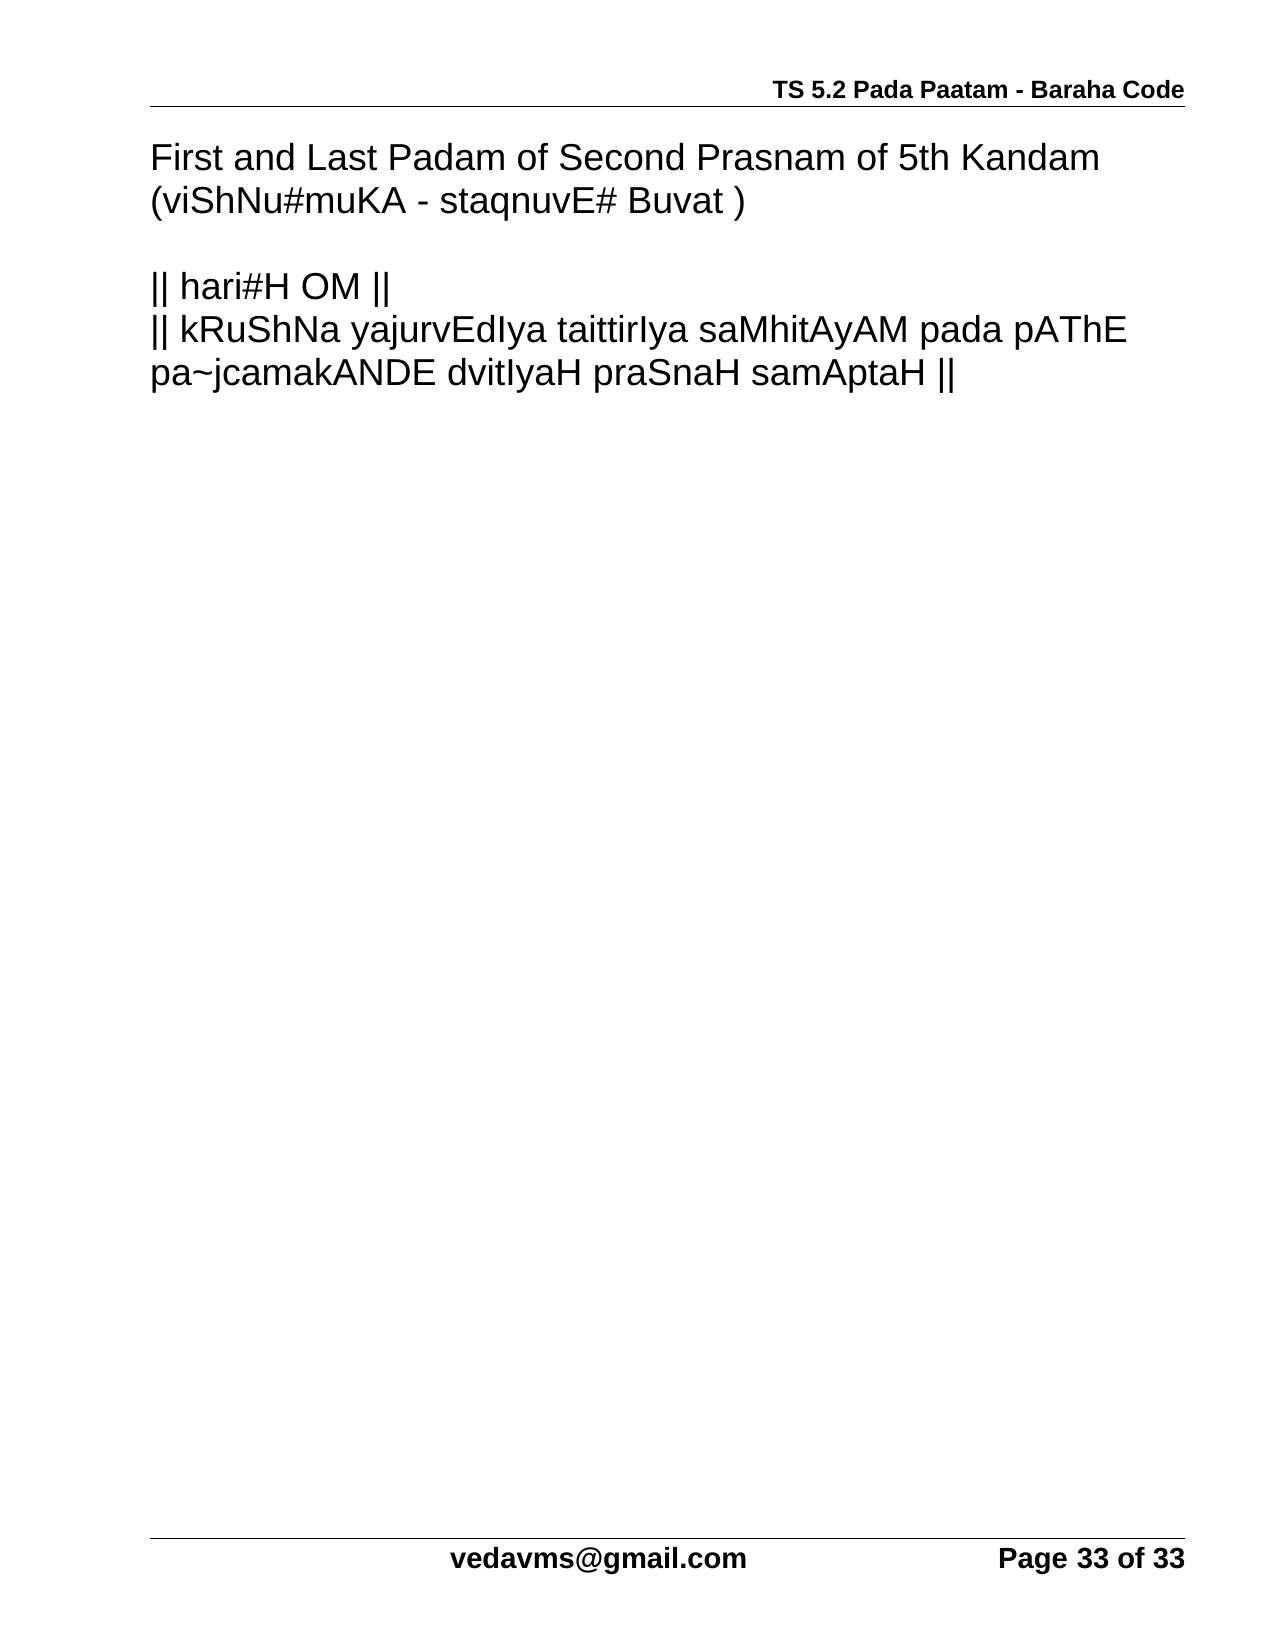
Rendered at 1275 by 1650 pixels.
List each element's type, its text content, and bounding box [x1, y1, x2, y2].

text First and Last Padam of Second Prasnam of 5th Kandam [150, 135, 1185, 178]
text (viShNu#muKA - staqnuvE# Buvat ) [150, 178, 1185, 221]
text || hari#H OM || [150, 264, 1185, 307]
text || kRuShNa yajurvEdIya taittirIya saMhitAyAM pada pAThE pa~jcamakANDE dvitIyaH praSnaH samAptaH || [150, 307, 1185, 394]
